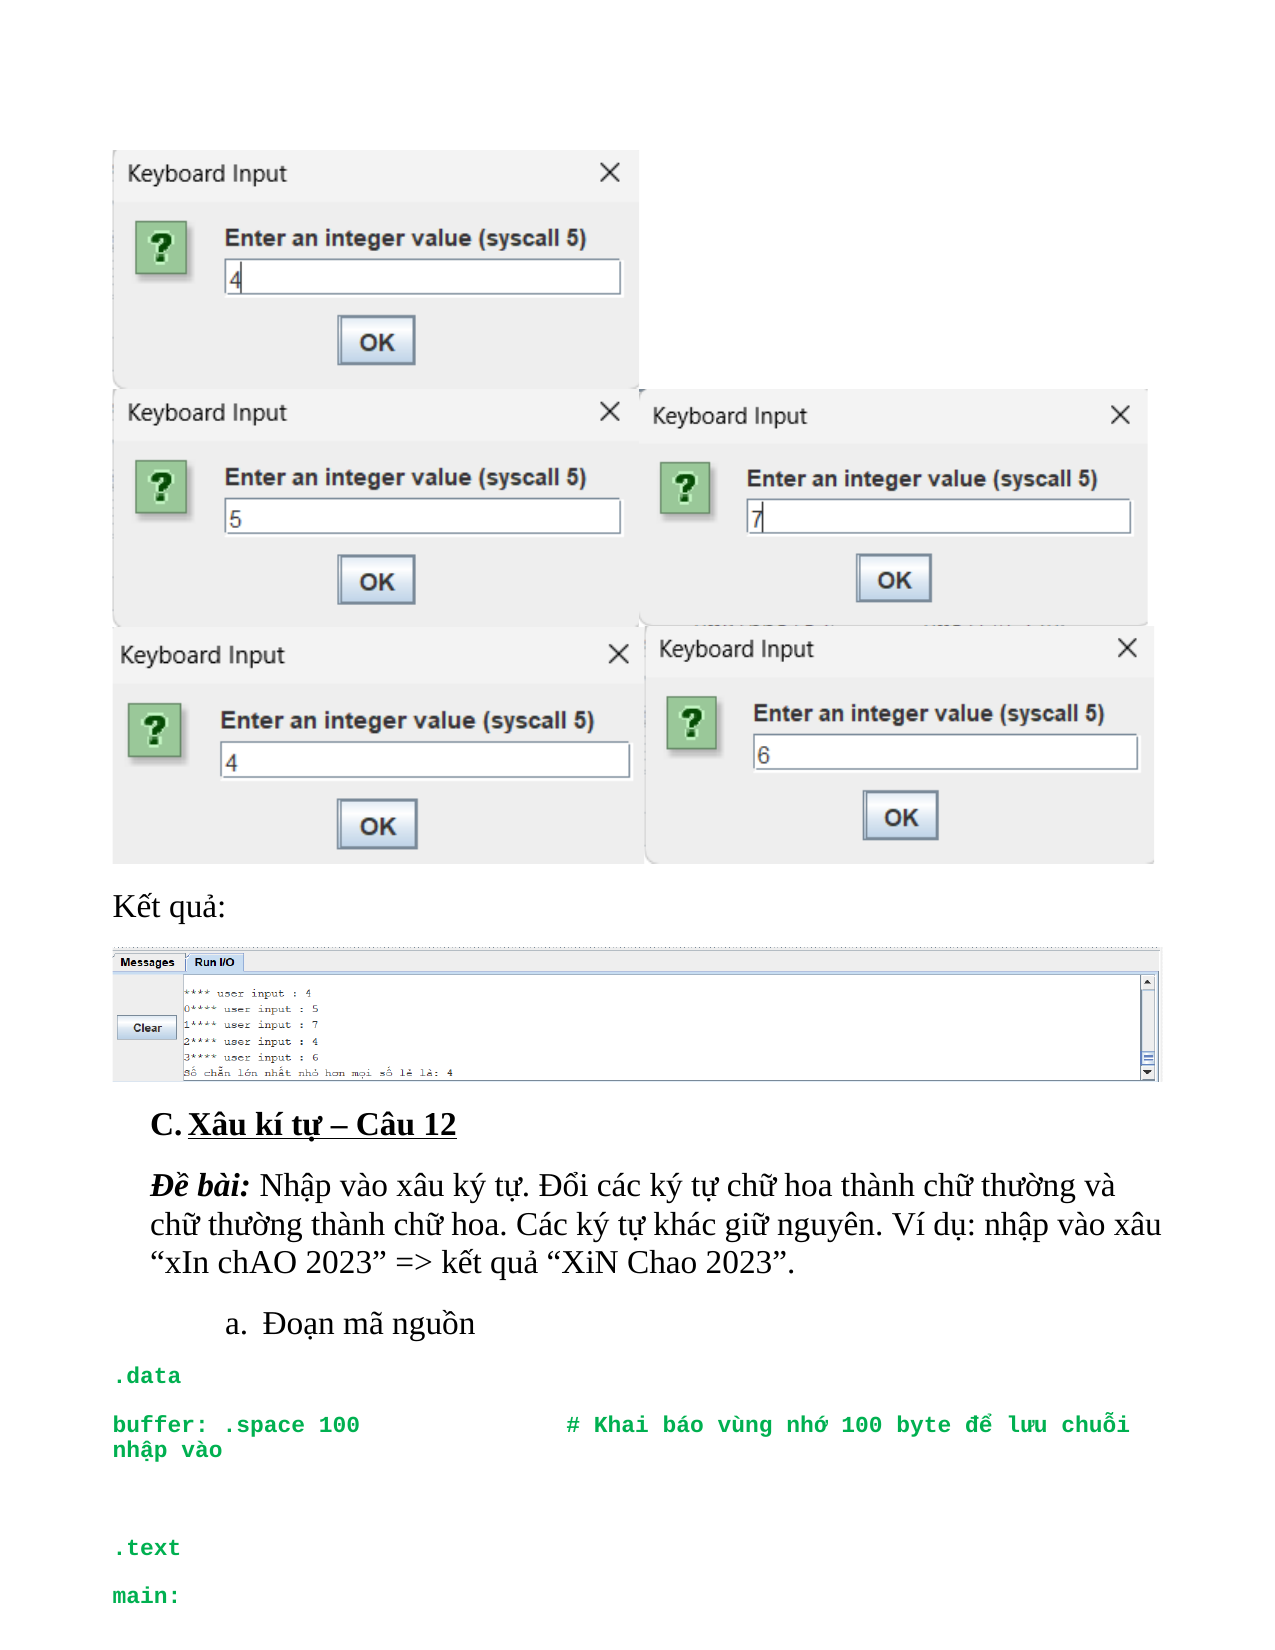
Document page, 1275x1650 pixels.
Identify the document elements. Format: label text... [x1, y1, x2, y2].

text Kết quả: [112, 887, 1162, 925]
picture [112, 947, 1163, 1082]
text buffer: .space 100 # Khai báo vùng nhớ 100 byte để lưu chuỗi nhập vào [112, 1413, 1162, 1465]
text .data [112, 1364, 1162, 1390]
text Đề bài: Nhập vào xâu ký tự. Đổi các ký tự chữ hoa thành chữ thường và chữ thường thành chữ hoa. Các ký tự khác giữ nguyên. Ví dụ: nhập vào xâu “xIn chAO 2023” => kết quả “XiN Chao 2023”. [150, 1166, 1162, 1281]
text .text [112, 1536, 1162, 1562]
text main: [112, 1585, 1162, 1611]
picture [112, 150, 1155, 864]
list Đoạn mã nguồn [225, 1303, 1162, 1342]
list Xâu kí tự – Câu 12 [150, 1104, 1162, 1143]
